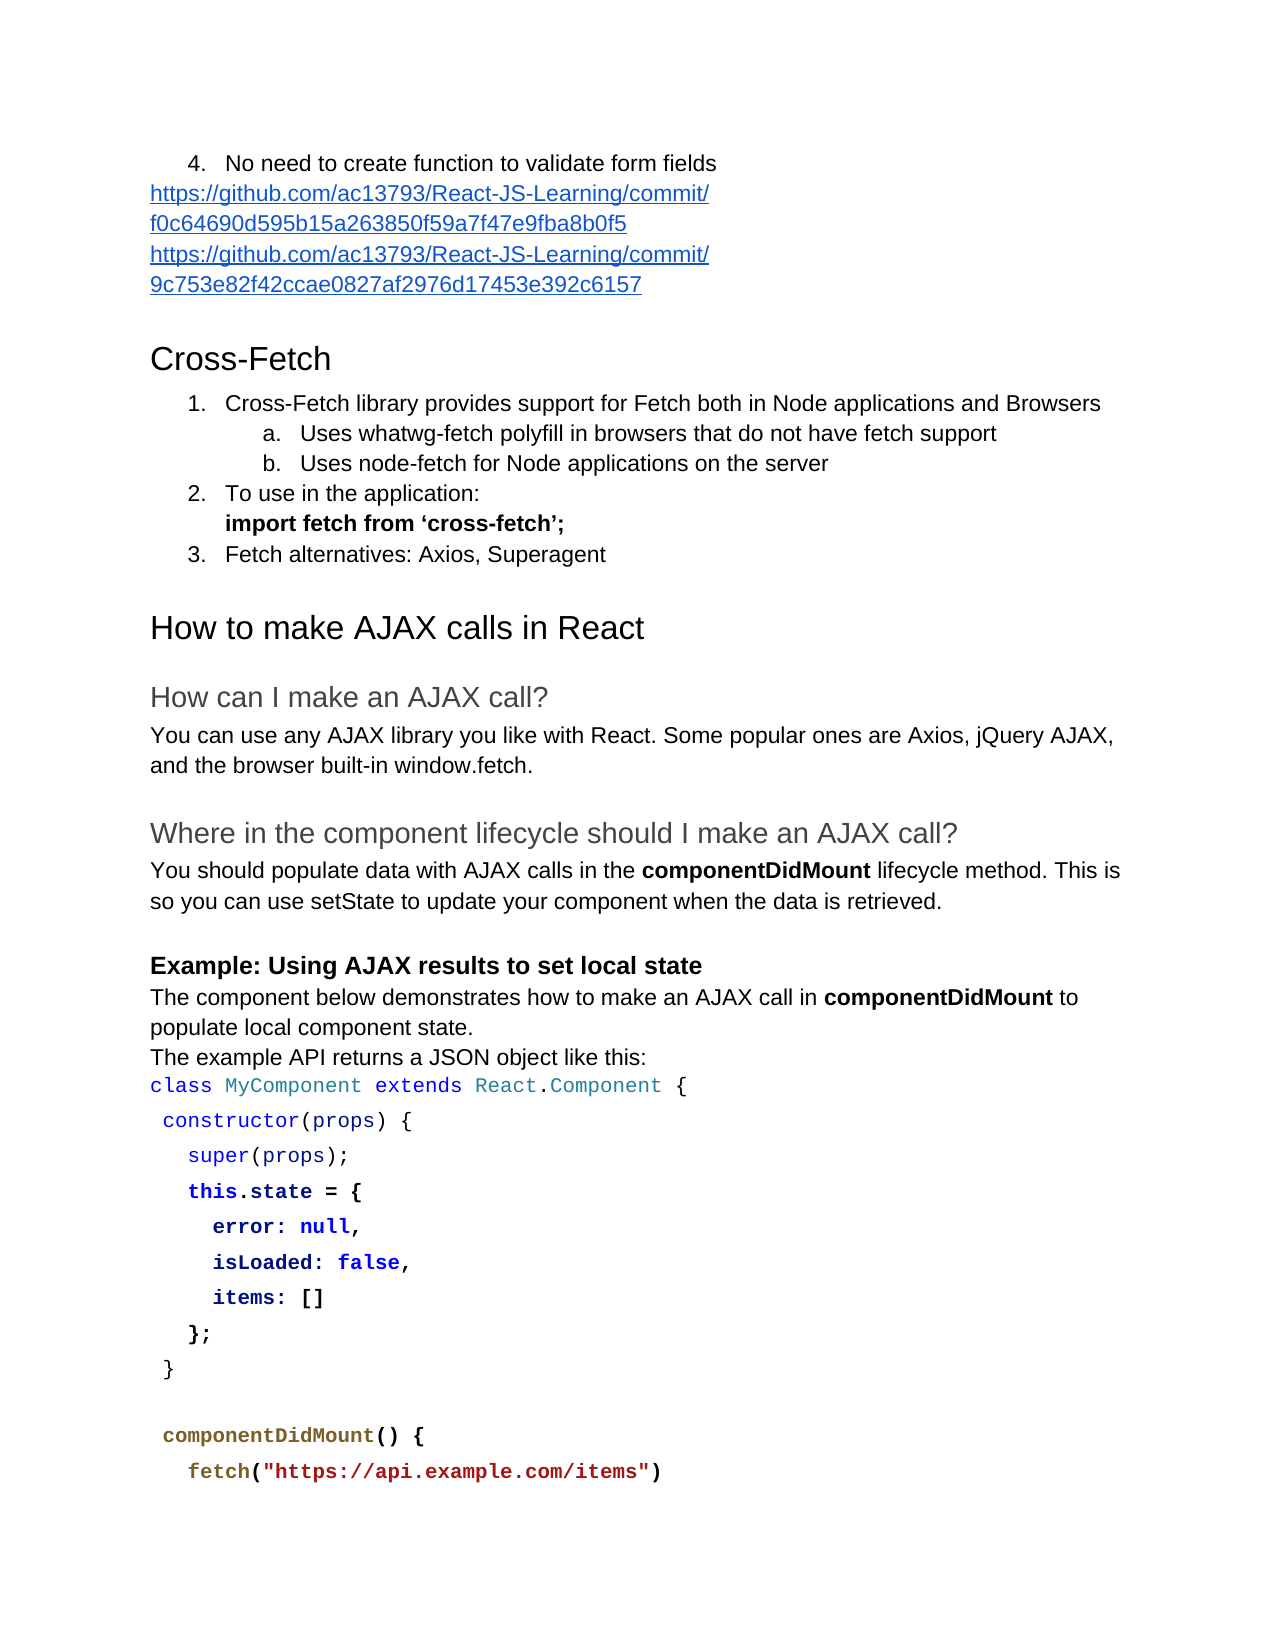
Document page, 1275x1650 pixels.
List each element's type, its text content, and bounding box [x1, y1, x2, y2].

text You can use any AJAX library you like with React. Some popular ones are Axios, jQuery AJAX, and the browser built-in window.fetch. [150, 722, 1125, 778]
text componentDidMount() { [150, 1425, 1125, 1449]
text this.state = { [150, 1181, 1125, 1204]
list To use in the application: [187, 480, 1125, 506]
list No need to create function to validate form fields [187, 150, 1125, 176]
subtitle Where in the component lifecycle should I make an AJAX call? [150, 816, 1125, 849]
text constructor(props) { [150, 1110, 1125, 1134]
text You should populate data with AJAX calls in the componentDidMount lifecycle method. This is so you can use setState to update your component when the data is retrieved. [150, 857, 1125, 914]
list Fetch alternatives: Axios, Superagent [187, 541, 1125, 567]
text error: null, [150, 1216, 1125, 1240]
list Cross-Fetch library provides support for Fetch both in Node applications and Browsers [187, 389, 1125, 416]
text https://github.com/ac13793/React-JS-Learning/commit/f0c64690d595b15a263850f59a7f47e9fba8b0f5 [150, 180, 1125, 237]
text Example: Using AJAX results to set local state [150, 951, 1125, 980]
subtitle How can I make an AJAX call? [150, 680, 1125, 713]
text isLoaded: false, [150, 1252, 1125, 1275]
text class MyComponent extends React.Component { [150, 1074, 1125, 1098]
list Uses whatwg-fetch polyfill in browsers that do not have fetch support [262, 420, 1125, 446]
text The component below demonstrates how to make an AJAX call in componentDidMount to populate local component state. [150, 984, 1125, 1041]
text items: [] [150, 1287, 1125, 1311]
text } [150, 1358, 1125, 1382]
text The example API returns a JSON object like this: [150, 1044, 1125, 1071]
list Uses node-fetch for Node applications on the server [262, 450, 1125, 476]
subtitle How to make AJAX calls in React [150, 608, 1125, 647]
text fetch("https://api.example.com/items") [150, 1461, 1125, 1484]
text }; [150, 1322, 1125, 1346]
text https://github.com/ac13793/React-JS-Learning/commit/9c753e82f42ccae0827af2976d17453e392c6157 [150, 241, 1125, 297]
text super(props); [150, 1145, 1125, 1169]
text import fetch from ‘cross-fetch’; [150, 510, 1125, 537]
subtitle Cross-Fetch [150, 338, 1125, 377]
